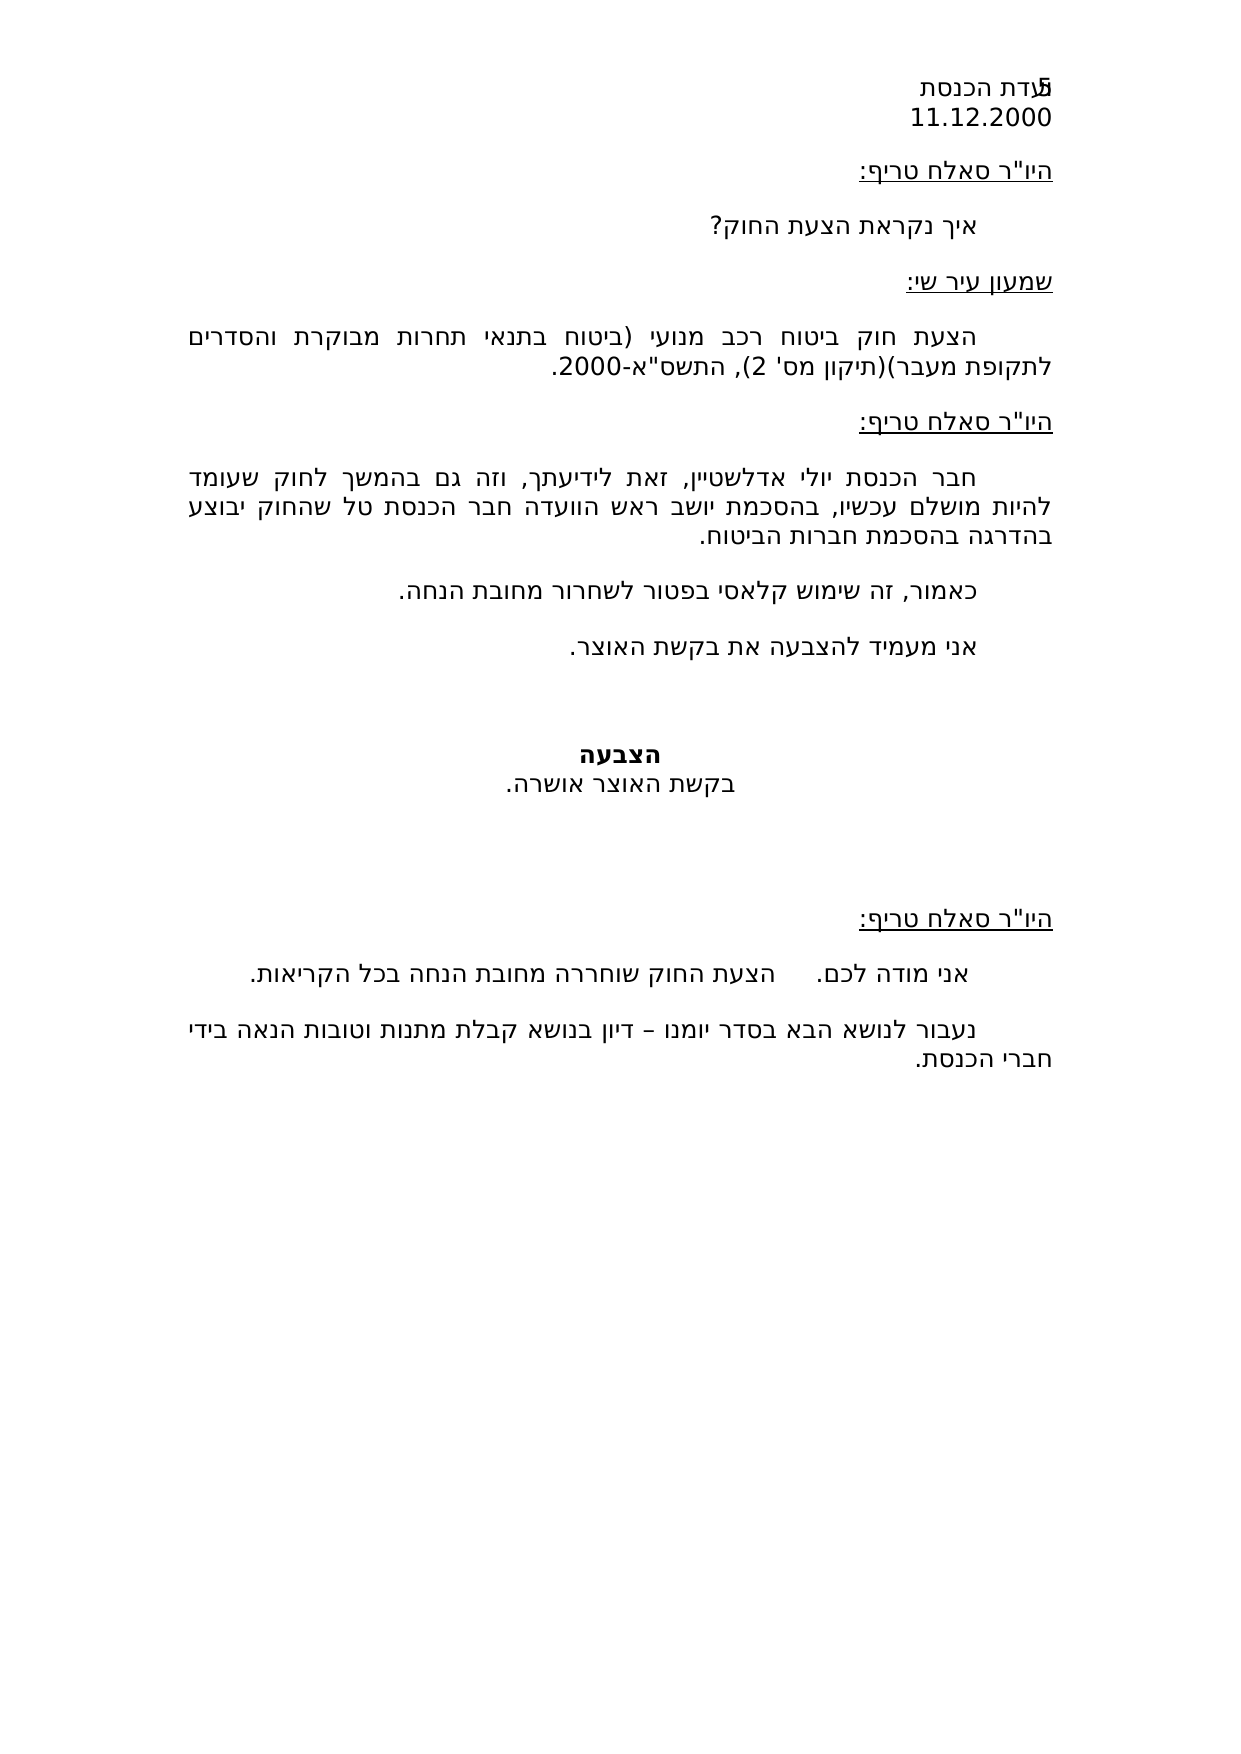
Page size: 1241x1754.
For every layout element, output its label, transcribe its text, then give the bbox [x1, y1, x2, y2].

text שמעון עיר שי: [187, 267, 1053, 296]
text היו"ר סאלח טריף: [187, 407, 1053, 436]
text איך נקראת הצעת החוק? [187, 211, 1053, 241]
text נעבור לנושא הבא בסדר יומנו – דיון בנושא קבלת מתנות וטובות הנאה בידי חברי הכנסת. [187, 1015, 1053, 1073]
text היו"ר סאלח טריף: [187, 904, 1053, 933]
text בקשת האוצר אושרה. [187, 769, 1053, 799]
text היו"ר סאלח טריף: [187, 156, 1053, 185]
text אני מודה לכם. הצעת החוק שוחררה מחובת הנחה בכל הקריאות. [187, 959, 1053, 989]
text הצבעה [187, 740, 1053, 769]
text כאמור, זה שימוש קלאסי בפטור לשחרור מחובת הנחה. [187, 577, 1053, 606]
text חבר הכנסת יולי אדלשטיין, זאת לידיעתך, וזה גם בהמשך לחוק שעומד להיות מושלם עכשיו, בהסכמת יושב ראש הוועדה חבר הכנסת טל שהחוק יבוצע בהדרגה בהסכמת חברות הביטוח. [187, 463, 1053, 550]
text הצעת חוק ביטוח רכב מנועי (ביטוח בתנאי תחרות מבוקרת והסדרים לתקופת מעבר)(תיקון מס' 2), התשס"א-‏2000. [187, 322, 1053, 381]
text אני מעמיד להצבעה את בקשת האוצר. [187, 632, 1053, 661]
